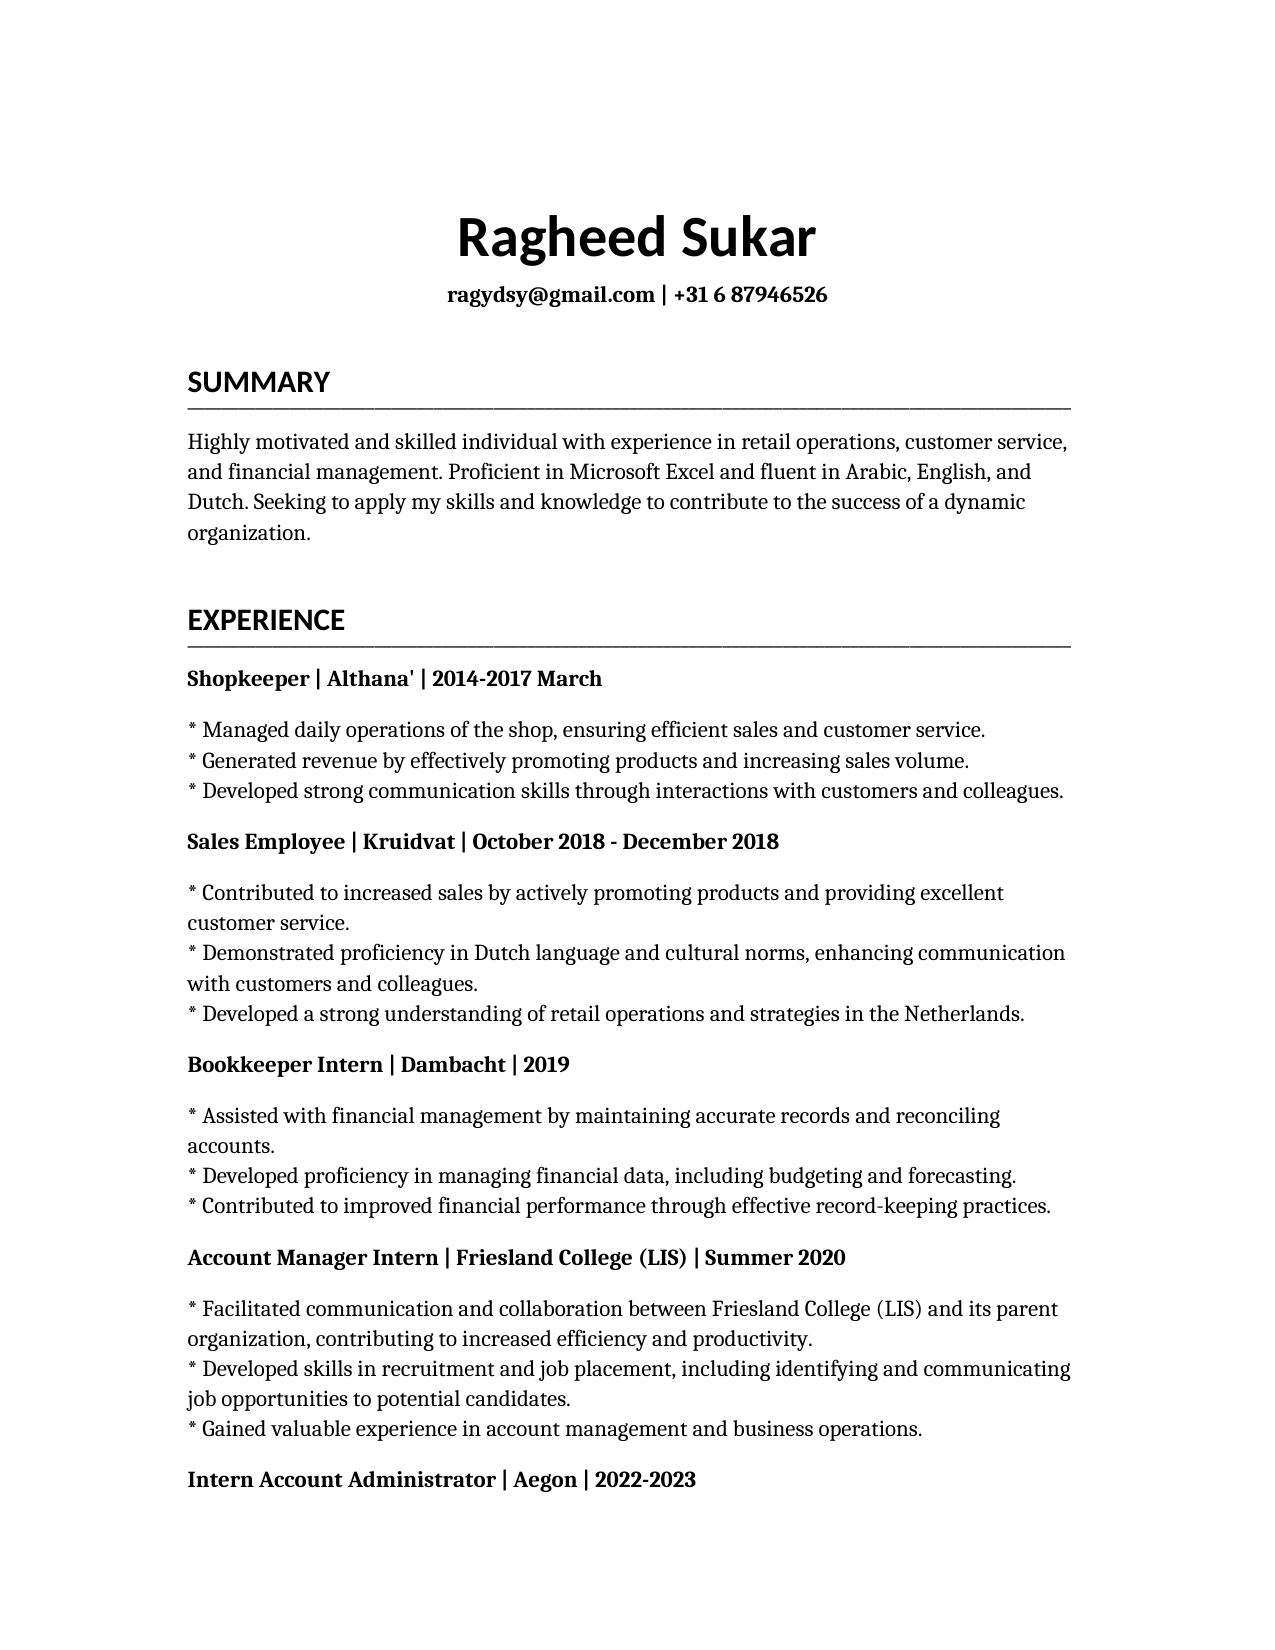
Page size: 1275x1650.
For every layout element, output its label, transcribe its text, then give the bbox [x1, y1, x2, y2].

text * Facilitated communication and collaboration between Friesland College (LIS) and its parent organization, contributing to increased efficiency and productivity. * Developed skills in recruitment and job placement, including identifying and communicating job opportunities to potential candidates. * Gained valuable experience in account management and business operations. [187, 1295, 1087, 1443]
subtitle SUMMARY [187, 362, 1087, 400]
text Sales Employee | Kruidvat | October 2018 - December 2018 [187, 829, 1087, 855]
text Highly motivated and skilled individual with experience in retail operations, customer service, and financial management. Proficient in Microsoft Excel and fluent in Arabic, English, and Dutch. Seeking to apply my skills and knowledge to contribute to the success of a dynamic organization. [187, 429, 1087, 546]
subtitle EXPERIENCE [187, 599, 1087, 638]
text * Assisted with financial management by maintaining accurate records and reconciling accounts. * Developed proficiency in managing financial data, including budgeting and forecasting. * Contributed to improved financial performance through effective record-keeping practices. [187, 1103, 1087, 1220]
text * Contributed to increased sales by actively promoting products and providing excellent customer service. * Demonstrated proficiency in Dutch language and cultural norms, enhancing communication with customers and colleagues. * Developed a strong understanding of retail operations and strategies in the Netherlands. [187, 880, 1087, 1027]
text ragydsy@gmail.com | +31 6 87946526 [187, 282, 1087, 308]
text Account Manager Intern | Friesland College (LIS) | Summer 2020 [187, 1244, 1087, 1271]
text Intern Account Administrator | Aegon | 2022-2023 [187, 1467, 1087, 1494]
text Bookkeeper Intern | Dambacht | 2019 [187, 1052, 1087, 1078]
text * Managed daily operations of the shop, ensuring efficient sales and customer service. * Generated revenue by effectively promoting products and increasing sales volume. * Developed strong communication skills through interactions with customers and colleagues. [187, 717, 1087, 804]
subtitle Ragheed Sukar [187, 200, 1087, 271]
text Shopkeeper | Althana' | 2014-2017 March [187, 666, 1087, 693]
